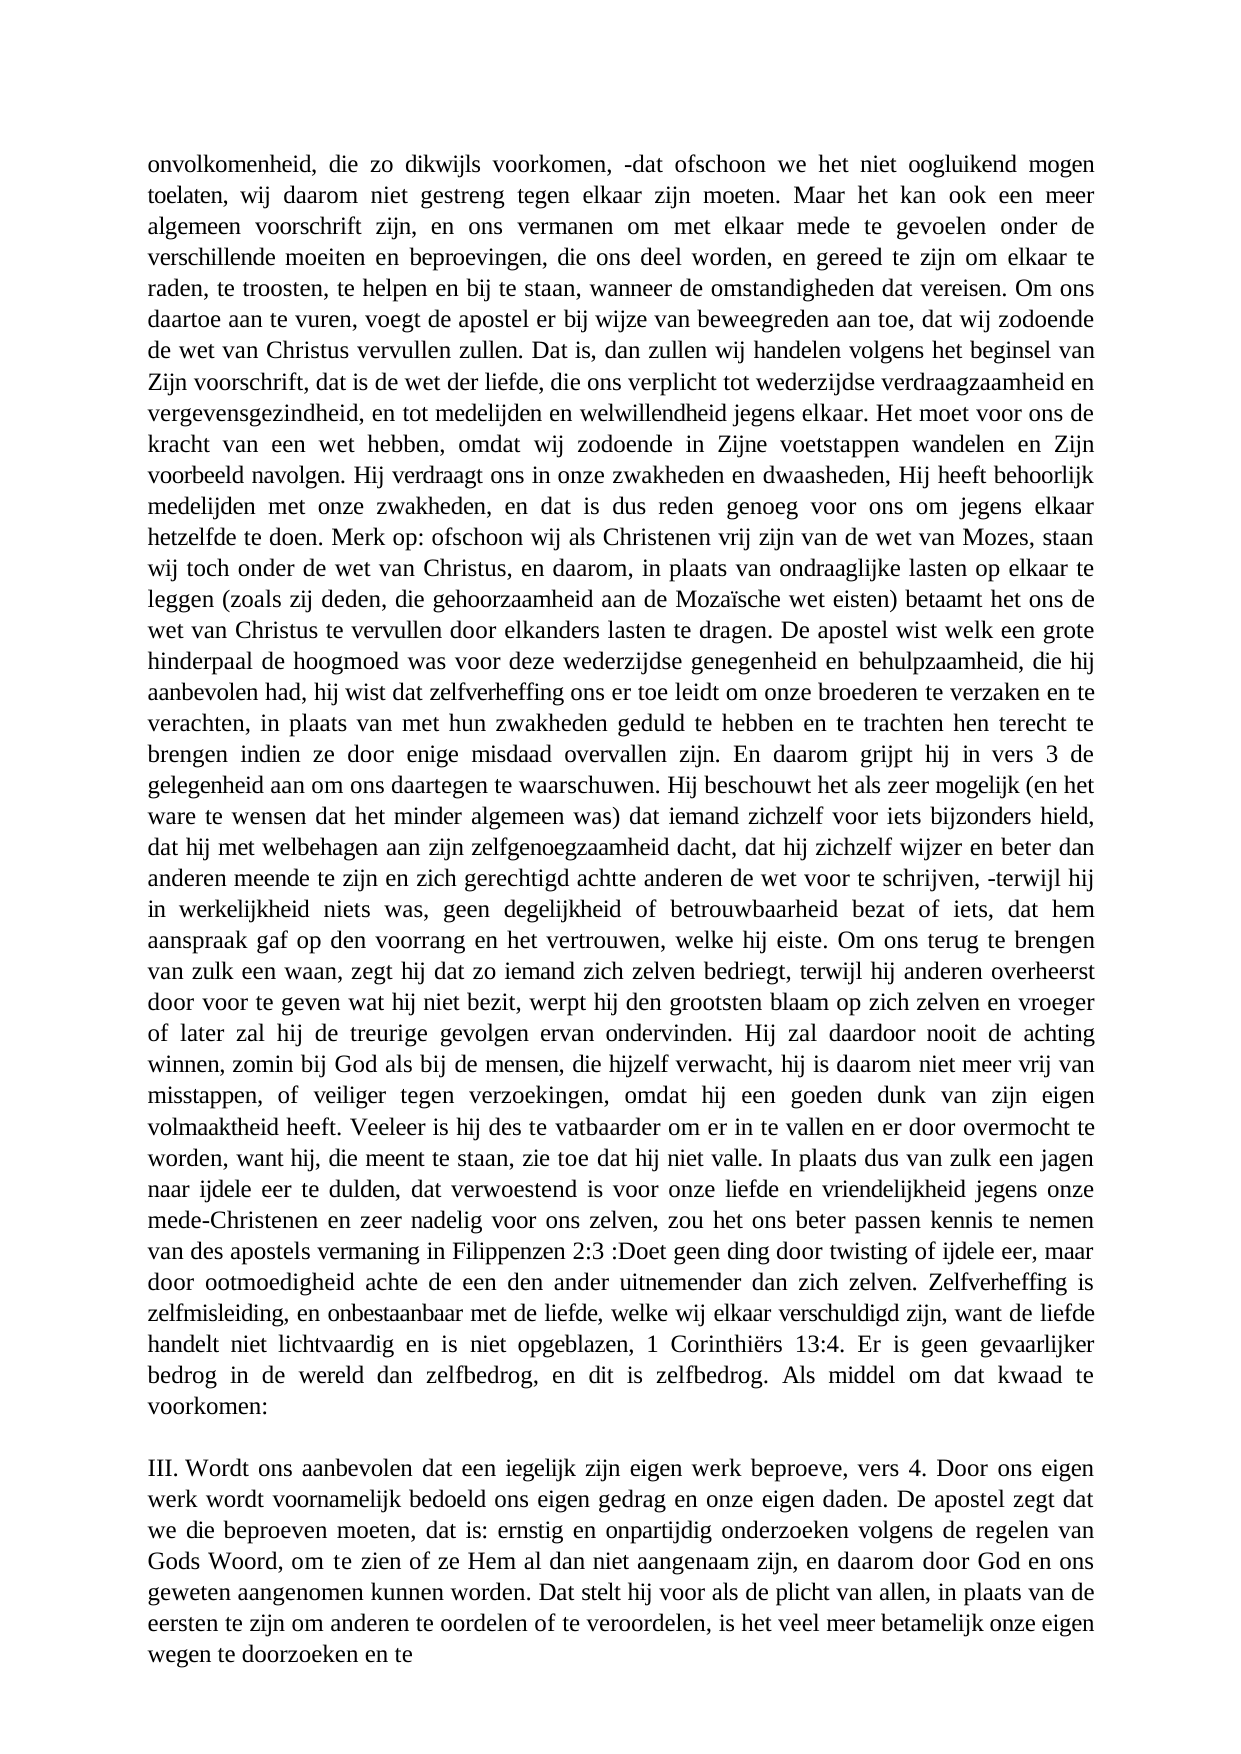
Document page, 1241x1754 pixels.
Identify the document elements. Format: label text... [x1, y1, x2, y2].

list Wordt ons aanbevolen dat een iegelijk zijn eigen werk beproeve, vers 4. Door ons eigen werk wordt voornamelijk bedoeld ons eigen gedrag en onze eigen daden. De apostel zegt dat we die beproeven moeten, dat is: ernstig en onpartijdig onderzoeken volgens de regelen van Gods Woord, om te zien of ze Hem al dan niet aangenaam zijn, en daarom door God en ons geweten aangenomen kunnen worden. Dat stelt hij voor als de plicht van allen, in plaats van de eersten te zijn om anderen te oordelen of te veroordelen, is het veel meer betamelijk onze eigen wegen te doorzoeken en te [147, 1453, 1094, 1668]
text onvolkomenheid, die zo dikwijls voorkomen, -dat ofschoon we het niet oogluikend mogen toelaten, wij daarom niet gestreng tegen elkaar zijn moeten. Maar het kan ook een meer algemeen voorschrift zijn, en ons vermanen om met elkaar mede te gevoelen onder de verschillende moeiten en beproevingen, die ons deel worden, en gereed te zijn om elkaar te raden, te troosten, te helpen en bij te staan, wanneer de omstandigheden dat vereisen. Om ons daartoe aan te vuren, voegt de apostel er bij wijze van beweegreden aan toe, dat wij zodoende de wet van Christus vervullen zullen. Dat is, dan zullen wij handelen volgens het beginsel van Zijn voorschrift, dat is de wet der liefde, die ons verplicht tot wederzijdse verdraagzaamheid en vergevensgezindheid, en tot medelijden en welwillendheid jegens elkaar. Het moet voor ons de kracht van een wet hebben, omdat wij zodoende in Zijne voetstappen wandelen en Zijn voorbeeld navolgen. Hij verdraagt ons in onze zwakheden en dwaasheden, Hij heeft behoorlijk medelijden met onze zwakheden, en dat is dus reden genoeg voor ons om jegens elkaar hetzelfde te doen. Merk op: ofschoon wij als Christenen vrij zijn van de wet van Mozes, staan wij toch onder de wet van Christus, en daarom, in plaats van ondraaglijke lasten op elkaar te leggen (zoals zij deden, die gehoorzaamheid aan de Mozaïsche wet eisten) betaamt het ons de wet van Christus te vervullen door elkanders lasten te dragen. De apostel wist welk een grote hinderpaal de hoogmoed was voor deze wederzijdse genegenheid en behulpzaamheid, die hij aanbevolen had, hij wist dat zelfverheffing ons er toe leidt om onze broederen te verzaken en te verachten, in plaats van met hun zwakheden geduld te hebben en te trachten hen terecht te brengen indien ze door enige misdaad overvallen zijn. En daarom grijpt hij in vers 3 de gelegenheid aan om ons daartegen te waarschuwen. Hij beschouwt het als zeer mogelijk (en het ware te wensen dat het minder algemeen was) dat iemand zichzelf voor iets bijzonders hield, dat hij met welbehagen aan zijn zelfgenoegzaamheid dacht, dat hij zichzelf wijzer en beter dan anderen meende te zijn en zich gerechtigd achtte anderen de wet voor te schrijven, -terwijl hij in werkelijkheid niets was, geen degelijkheid of betrouwbaarheid bezat of iets, dat hem aanspraak gaf op den voorrang en het vertrouwen, welke hij eiste. Om ons terug te brengen van zulk een waan, zegt hij dat zo iemand zich zelven bedriegt, terwijl hij anderen overheerst door voor te geven wat hij niet bezit, werpt hij den grootsten blaam op zich zelven en vroeger of later zal hij de treurige gevolgen ervan ondervinden. Hij zal daardoor nooit de achting winnen, zomin bij God als bij de mensen, die hijzelf verwacht, hij is daarom niet meer vrij van misstappen, of veiliger tegen verzoekingen, omdat hij een goeden dunk van zijn eigen volmaaktheid heeft. Veeleer is hij des te vatbaarder om er in te vallen en er door overmocht te worden, want hij, die meent te staan, zie toe dat hij niet valle. In plaats dus van zulk een jagen naar ijdele eer te dulden, dat verwoestend is voor onze liefde en vriendelijkheid jegens onze mede-Christenen en zeer nadelig voor ons zelven, zou het ons beter passen kennis te nemen van des apostels vermaning in Filippenzen 2:3 :Doet geen ding door twisting of ijdele eer, maar door ootmoedigheid achte de een den ander uitnemender dan zich zelven. Zelfverheffing is zelfmisleiding, en onbestaanbaar met de liefde, welke wij elkaar verschuldigd zijn, want de liefde handelt niet lichtvaardig en is niet opgeblazen, 1 Corinthiërs 13:4. Er is geen gevaarlijker bedrog in de wereld dan zelfbedrog, en dit is zelfbedrog. Als middel om dat kwaad te voorkomen: [147, 149, 1095, 1420]
